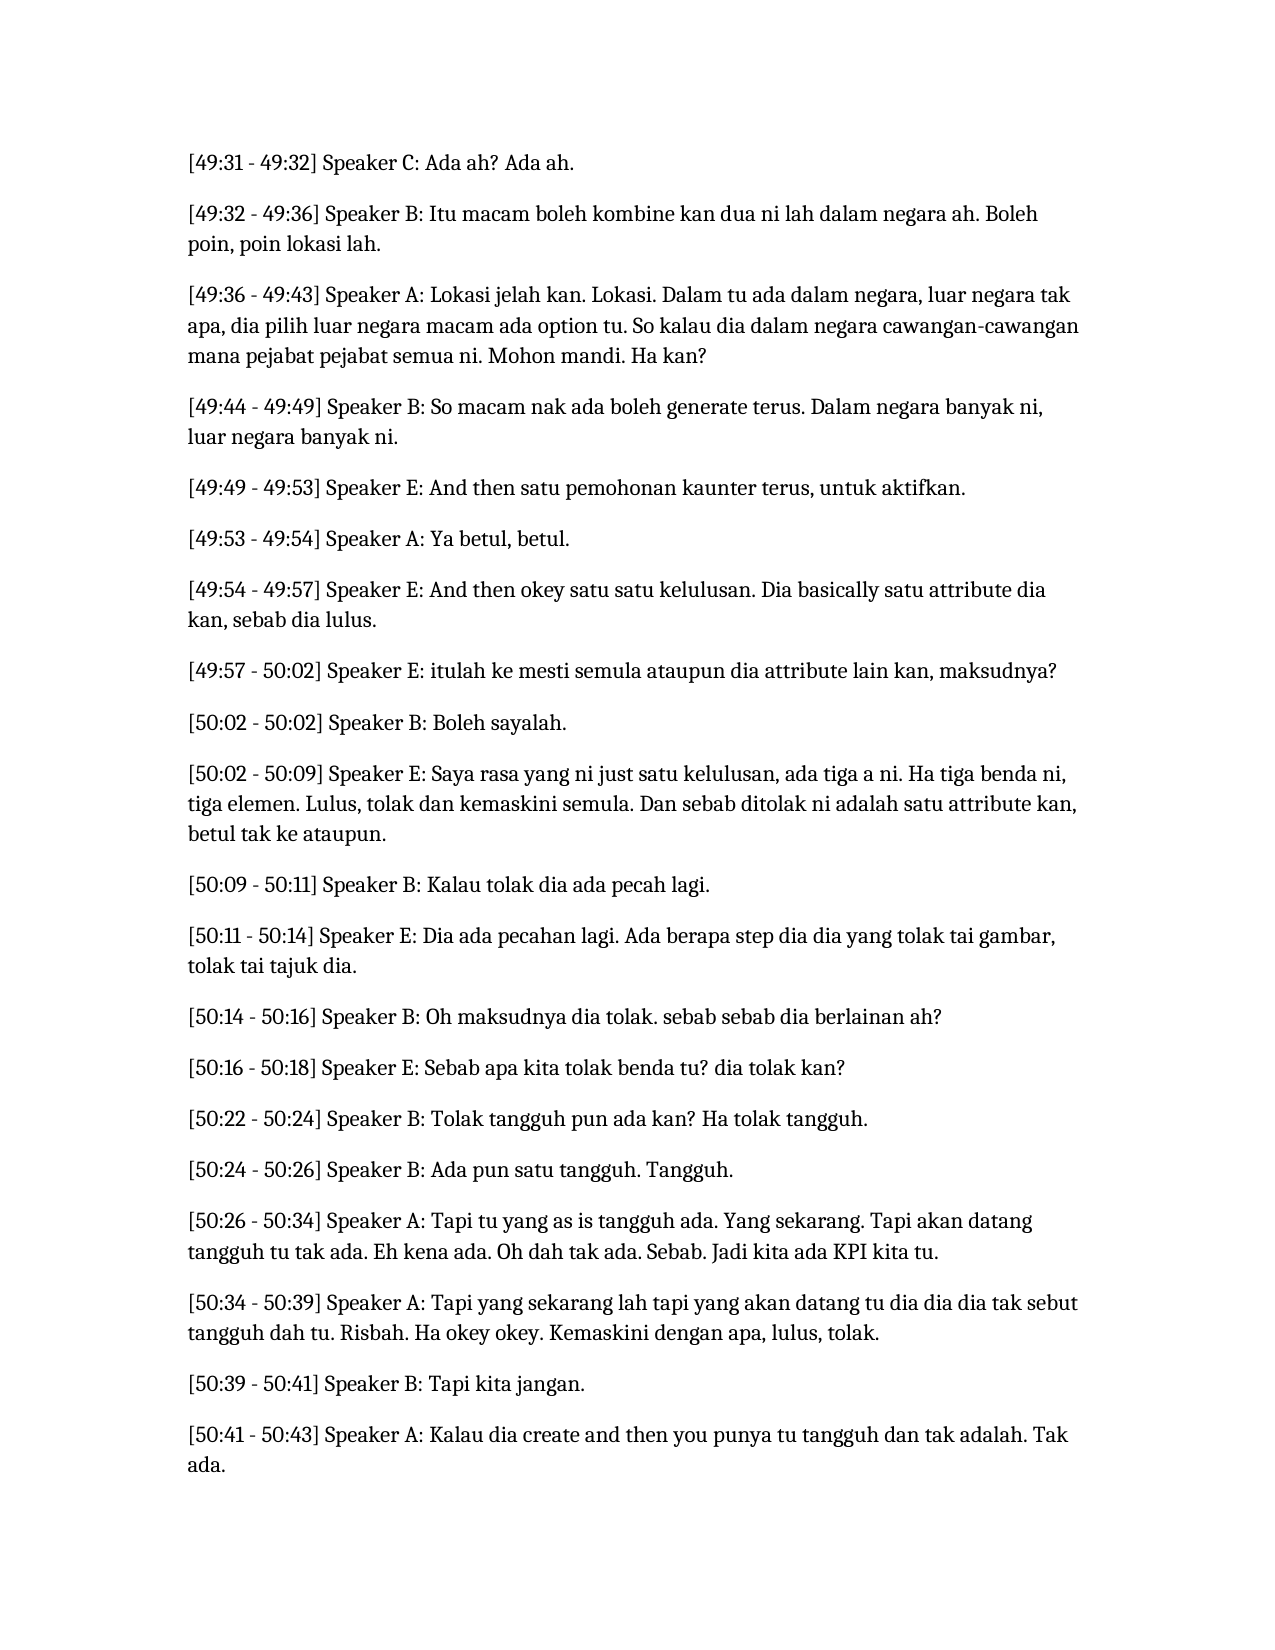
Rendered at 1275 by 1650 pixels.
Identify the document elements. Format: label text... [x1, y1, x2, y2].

text [49:31 - 49:32] Speaker C: Ada ah? Ada ah. [187, 150, 1087, 176]
text [49:49 - 49:53] Speaker E: And then satu pemohonan kaunter terus, untuk aktifkan. [187, 475, 1087, 501]
text [50:39 - 50:41] Speaker B: Tapi kita jangan. [187, 1371, 1087, 1397]
text [49:57 - 50:02] Speaker E: itulah ke mesti semula ataupun dia attribute lain kan, maksudnya? [187, 658, 1087, 685]
text [50:22 - 50:24] Speaker B: Tolak tangguh pun ada kan? Ha tolak tangguh. [187, 1106, 1087, 1133]
text [50:16 - 50:18] Speaker E: Sebab apa kita tolak benda tu? dia tolak kan? [187, 1055, 1087, 1082]
text [50:09 - 50:11] Speaker B: Kalau tolak dia ada pecah lagi. [187, 872, 1087, 898]
text [50:34 - 50:39] Speaker A: Tapi yang sekarang lah tapi yang akan datang tu dia dia dia tak sebut tangguh dah tu. Risbah. Ha okey okey. Kemaskini dengan apa, lulus, tolak. [187, 1289, 1087, 1346]
text [50:11 - 50:14] Speaker E: Dia ada pecahan lagi. Ada berapa step dia dia yang tolak tai gambar, tolak tai tajuk dia. [187, 923, 1087, 979]
text [49:36 - 49:43] Speaker A: Lokasi jelah kan. Lokasi. Dalam tu ada dalam negara, luar negara tak apa, dia pilih luar negara macam ada option tu. So kalau dia dalam negara cawangan-cawangan mana pejabat pejabat semua ni. Mohon mandi. Ha kan? [187, 282, 1087, 369]
text [49:54 - 49:57] Speaker E: And then okey satu satu kelulusan. Dia basically satu attribute dia kan, sebab dia lulus. [187, 577, 1087, 634]
text [50:24 - 50:26] Speaker B: Ada pun satu tangguh. Tangguh. [187, 1157, 1087, 1184]
text [50:41 - 50:43] Speaker A: Kalau dia create and then you punya tu tangguh dan tak adalah. Tak ada. [187, 1422, 1087, 1478]
text [50:14 - 50:16] Speaker B: Oh maksudnya dia tolak. sebab sebab dia berlainan ah? [187, 1004, 1087, 1031]
text [50:26 - 50:34] Speaker A: Tapi tu yang as is tangguh ada. Yang sekarang. Tapi akan datang tangguh tu tak ada. Eh kena ada. Oh dah tak ada. Sebab. Jadi kita ada KPI kita tu. [187, 1208, 1087, 1265]
text [50:02 - 50:09] Speaker E: Saya rasa yang ni just satu kelulusan, ada tiga a ni. Ha tiga benda ni, tiga elemen. Lulus, tolak dan kemaskini semula. Dan sebab ditolak ni adalah satu attribute kan, betul tak ke ataupun. [187, 760, 1087, 847]
text [49:32 - 49:36] Speaker B: Itu macam boleh kombine kan dua ni lah dalam negara ah. Boleh poin, poin lokasi lah. [187, 201, 1087, 258]
text [49:44 - 49:49] Speaker B: So macam nak ada boleh generate terus. Dalam negara banyak ni, luar negara banyak ni. [187, 394, 1087, 450]
text [50:02 - 50:02] Speaker B: Boleh sayalah. [187, 709, 1087, 736]
text [49:53 - 49:54] Speaker A: Ya betul, betul. [187, 526, 1087, 552]
